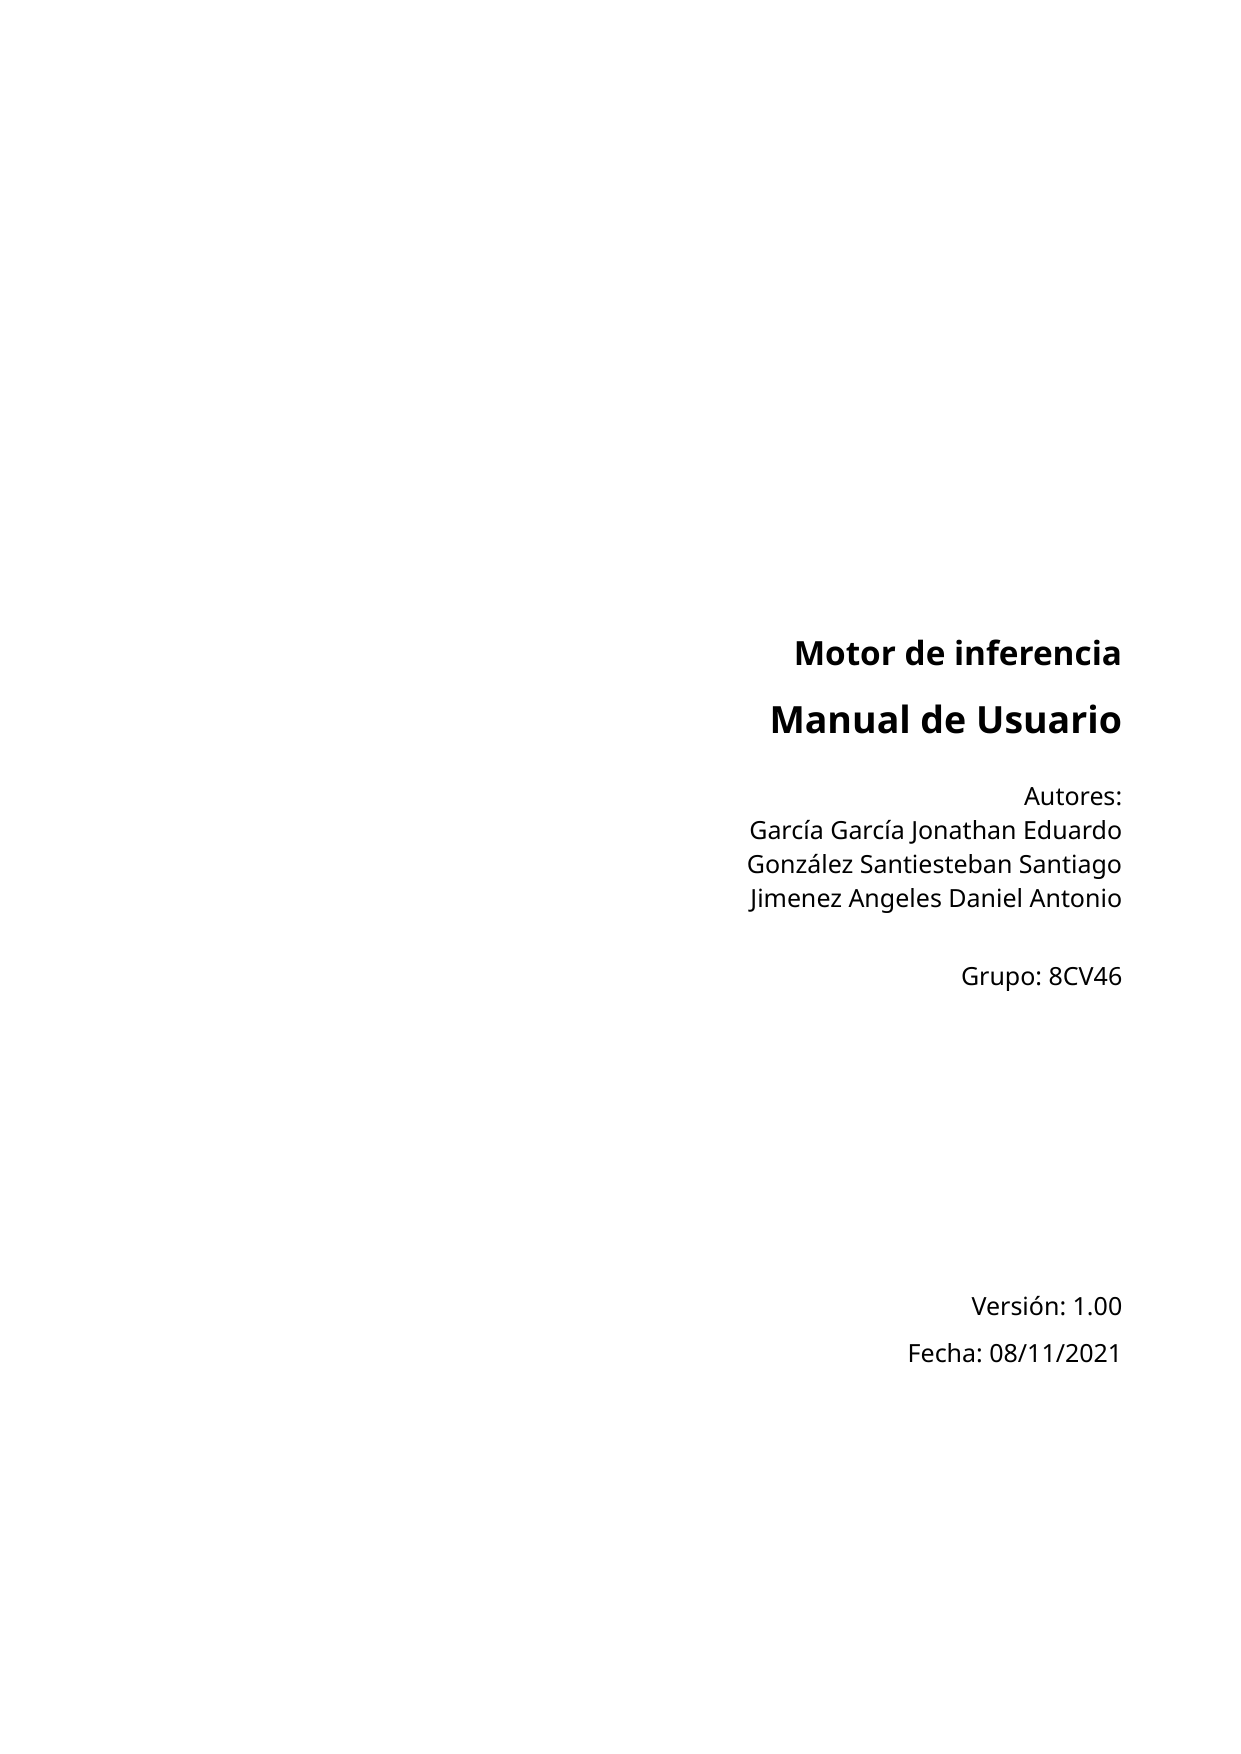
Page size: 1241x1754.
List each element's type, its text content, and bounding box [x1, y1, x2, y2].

subtitle Jimenez Angeles Daniel Antonio [118, 880, 1122, 914]
text González Santiesteban Santiago [118, 846, 1122, 880]
text Grupo: 8CV46 [118, 958, 1122, 992]
text García García Jonathan Eduardo [118, 812, 1122, 846]
text Fecha: 08/11/2021 [118, 1335, 1122, 1369]
text Motor de inferencia [118, 630, 1122, 675]
text Autores: [118, 778, 1122, 812]
text Versión: 1.00 [118, 1289, 1122, 1323]
